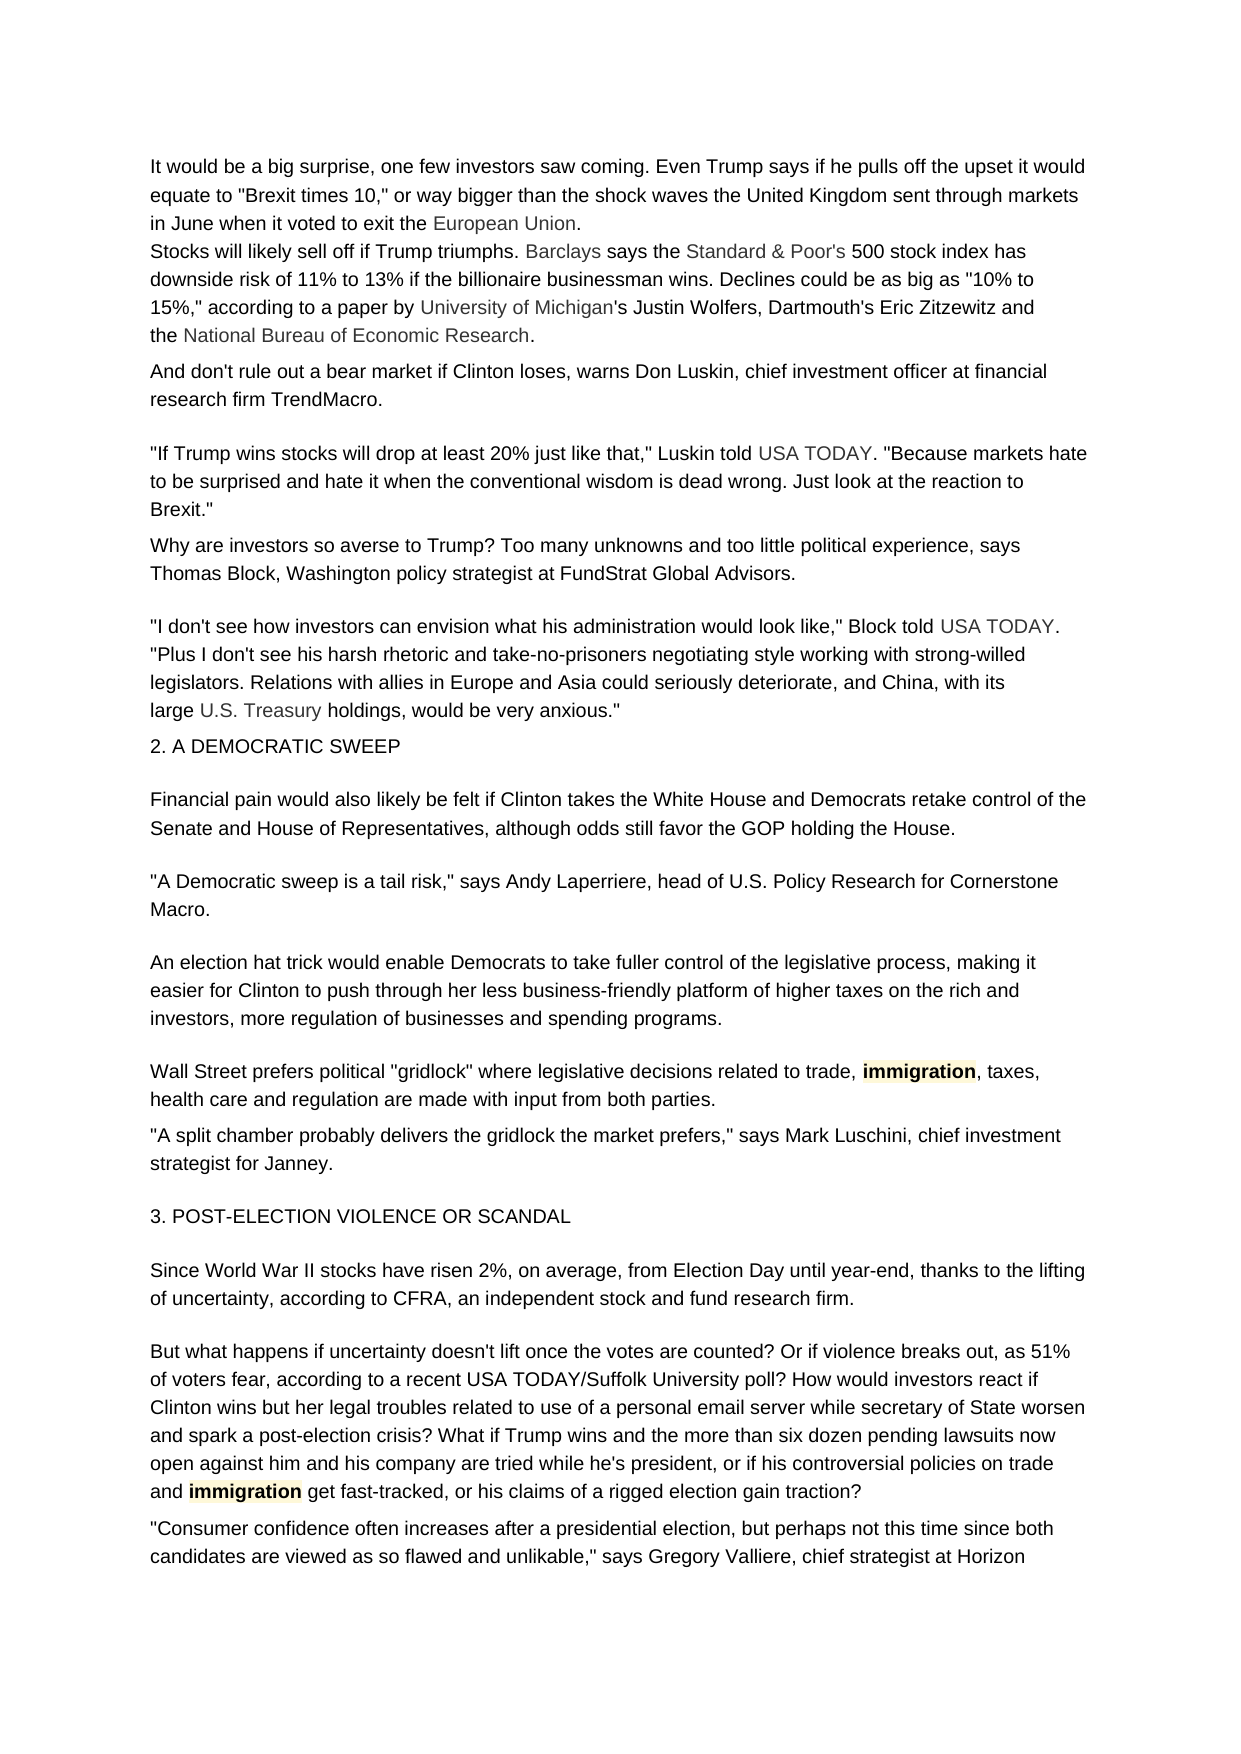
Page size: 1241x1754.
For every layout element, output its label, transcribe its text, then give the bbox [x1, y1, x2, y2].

text Financial pain would also likely be felt if Clinton takes the White House and Democrats retake control of the Senate and House of Representatives, although odds still favor the GOP holding the House. [150, 783, 1090, 839]
text "A split chamber probably delivers the gridlock the market prefers," says Mark Luschini, chief investment strategist for Janney. [150, 1119, 1090, 1175]
text It would be a big surprise, one few investors saw coming. Even Trump says if he pulls off the upset it would equate to "Brexit times 10," or way bigger than the shock waves the United Kingdom sent through markets in June when it voted to exit the European Union. [150, 150, 1090, 234]
text "If Trump wins stocks will drop at least 20% just like that," Luskin told USA TODAY. "Because markets hate to be surprised and hate it when the conventional wisdom is dead wrong. Just look at the reaction to Brexit." [150, 436, 1090, 520]
text 2. A DEMOCRATIC SWEEP [150, 730, 1090, 758]
text "I don't see how investors can envision what his administration would look like," Block told USA TODAY. [150, 609, 1090, 637]
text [150, 1511, 1090, 1567]
text "Plus I don't see his harsh rhetoric and take-no-prisoners negotiating style working with strong-willed legislators. Relations with allies in Europe and Asia could seriously deteriorate, and China, with its large U.S. Treasury holdings, would be very anxious." [150, 637, 1090, 722]
text "A Democratic sweep is a tail risk," says Andy Laperriere, head of U.S. Policy Research for Cornerstone Macro. [150, 864, 1090, 920]
text 3. POST-ELECTION VIOLENCE OR SCANDAL [150, 1200, 1090, 1228]
text Since World War II stocks have risen 2%, on average, from Election Day until year-end, thanks to the lifting of uncertainty, according to CFRA, an independent stock and fund research firm. [150, 1253, 1090, 1309]
text But what happens if uncertainty doesn't lift once the votes are counted? Or if violence breaks out, as 51% of voters fear, according to a recent USA TODAY/Suffolk University poll? How would investors react if Clinton wins but her legal troubles related to use of a personal email server while secretary of State worsen and spark a post-election crisis? What if Trump wins and the more than six dozen pending lawsuits now open against him and his company are tried while he's president, or if his controversial policies on trade and immigration get fast-tracked, or his claims of a rigged election gain traction? [150, 1334, 1090, 1503]
text Why are investors so averse to Trump? Too many unknowns and too little political experience, says Thomas Block, Washington policy strategist at FundStrat Global Advisors. [150, 528, 1090, 584]
text Stocks will likely sell off if Trump triumphs. Barclays says the Standard & Poor's 500 stock index has downside risk of 11% to 13% if the billionaire businessman wins. Declines could be as big as "10% to 15%," according to a paper by University of Michigan's Justin Wolfers, Dartmouth's Eric Zitzewitz and the National Bureau of Economic Research. [150, 234, 1090, 347]
text And don't rule out a bear market if Clinton loses, warns Don Luskin, chief investment officer at financial research firm TrendMacro. [150, 355, 1090, 411]
text An election hat trick would enable Democrats to take fuller control of the legislative process, making it easier for Clinton to push through her less business-friendly platform of higher taxes on the rich and investors, more regulation of businesses and spending programs. [150, 945, 1090, 1030]
text Wall Street prefers political "gridlock" where legislative decisions related to trade, immigration, taxes, health care and regulation are made with input from both parties. [150, 1055, 1090, 1111]
